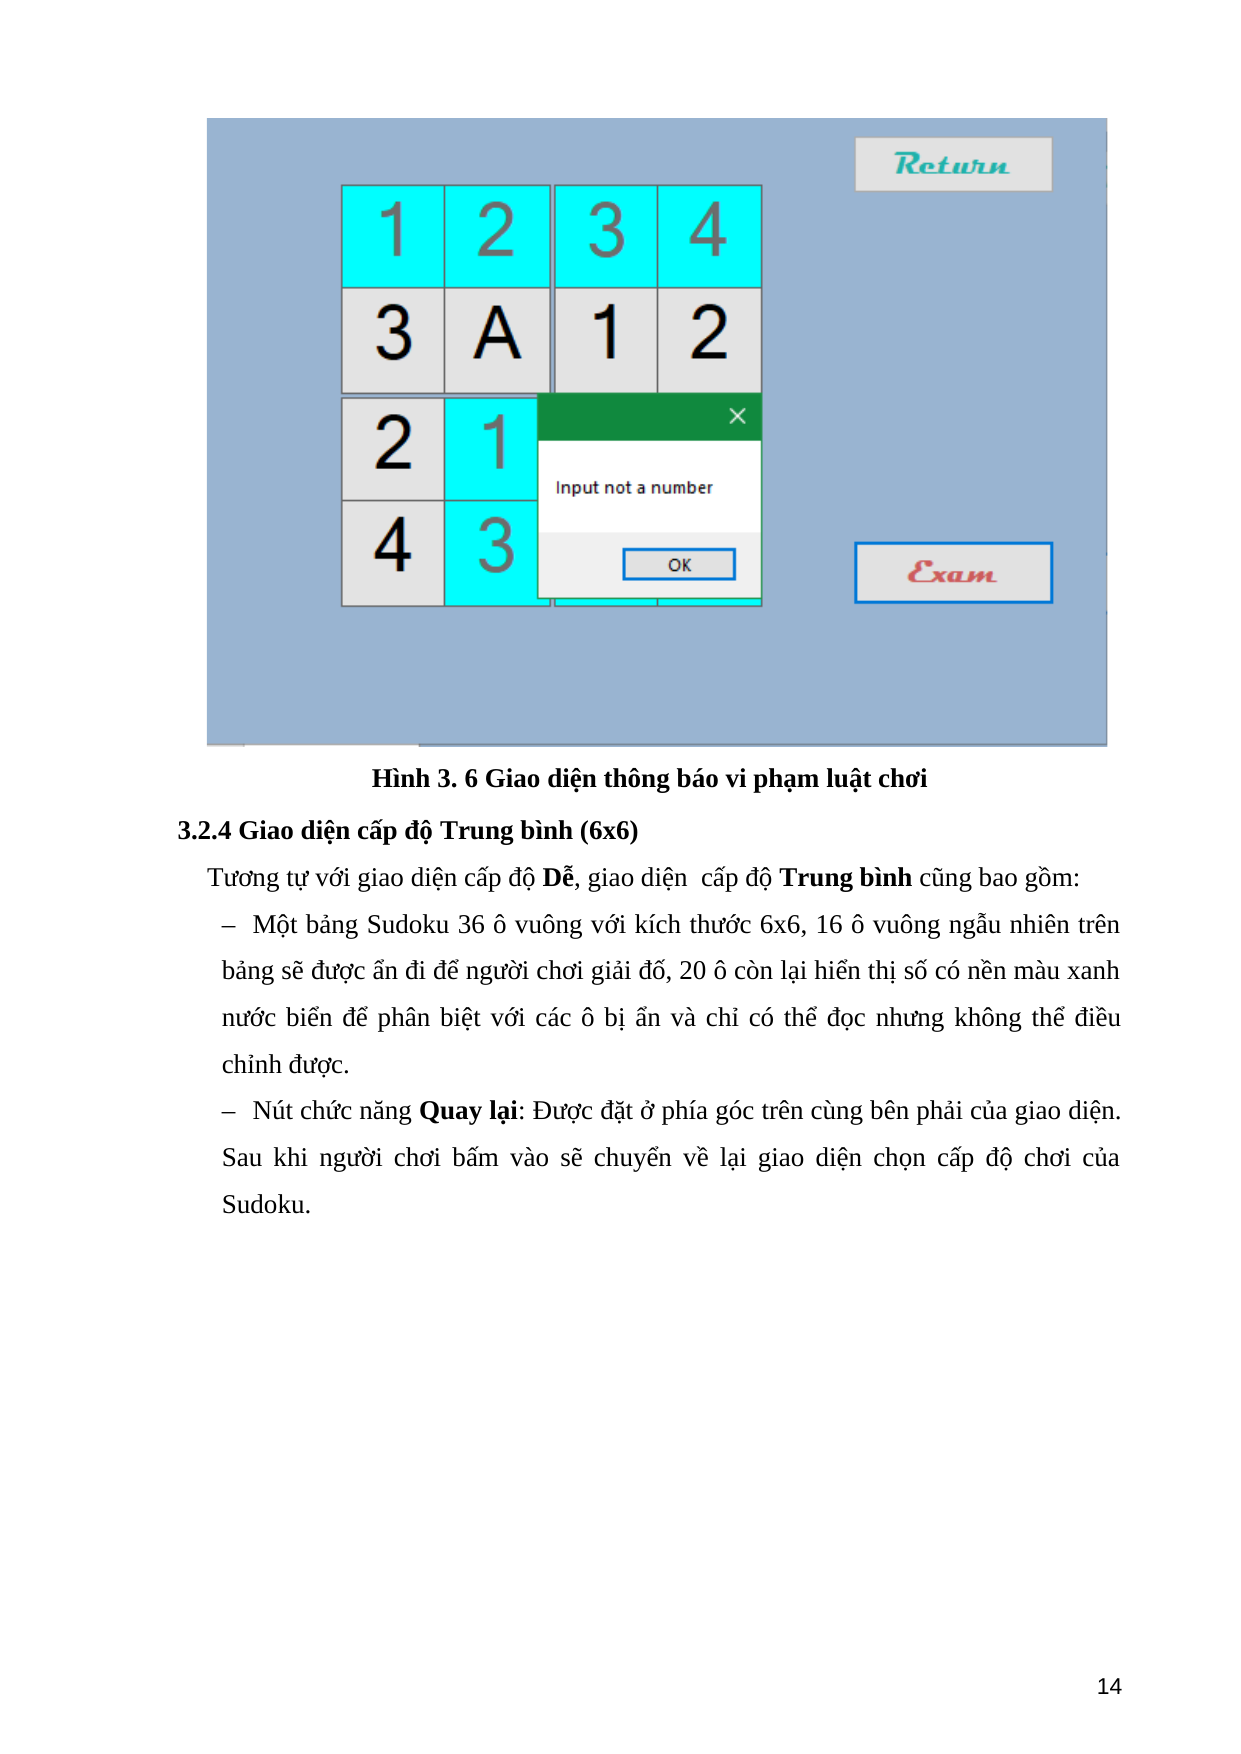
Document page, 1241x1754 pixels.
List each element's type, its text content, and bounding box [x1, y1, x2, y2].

list Nút chức năng Quay lại: Được đặt ở phía góc trên cùng bên phải của giao diện. Sau khi người chơi bấm vào sẽ chuyển về lại giao diện chọn cấp độ chơi của Sudoku. [222, 1094, 1122, 1219]
text Hình 3. 6 Giao diện thông báo vi phạm luật chơi [177, 762, 1122, 794]
picture [206, 118, 1108, 747]
text Giao diện cấp độ Trung bình (6x6) [177, 814, 1122, 846]
text Tương tự với giao diện cấp độ Dễ, giao diện cấp độ Trung bình cũng bao gồm: [177, 861, 1122, 892]
list Một bảng Sudoku 36 ô vuông với kích thước 6x6, 16 ô vuông ngẫu nhiên trên bảng sẽ được ẩn đi để người chơi giải đố, 20 ô còn lại hiển thị số có nền màu xanh nước biển để phân biệt với các ô bị ẩn và chỉ có thể đọc nhưng không thể điều chỉnh được. [222, 908, 1122, 1079]
